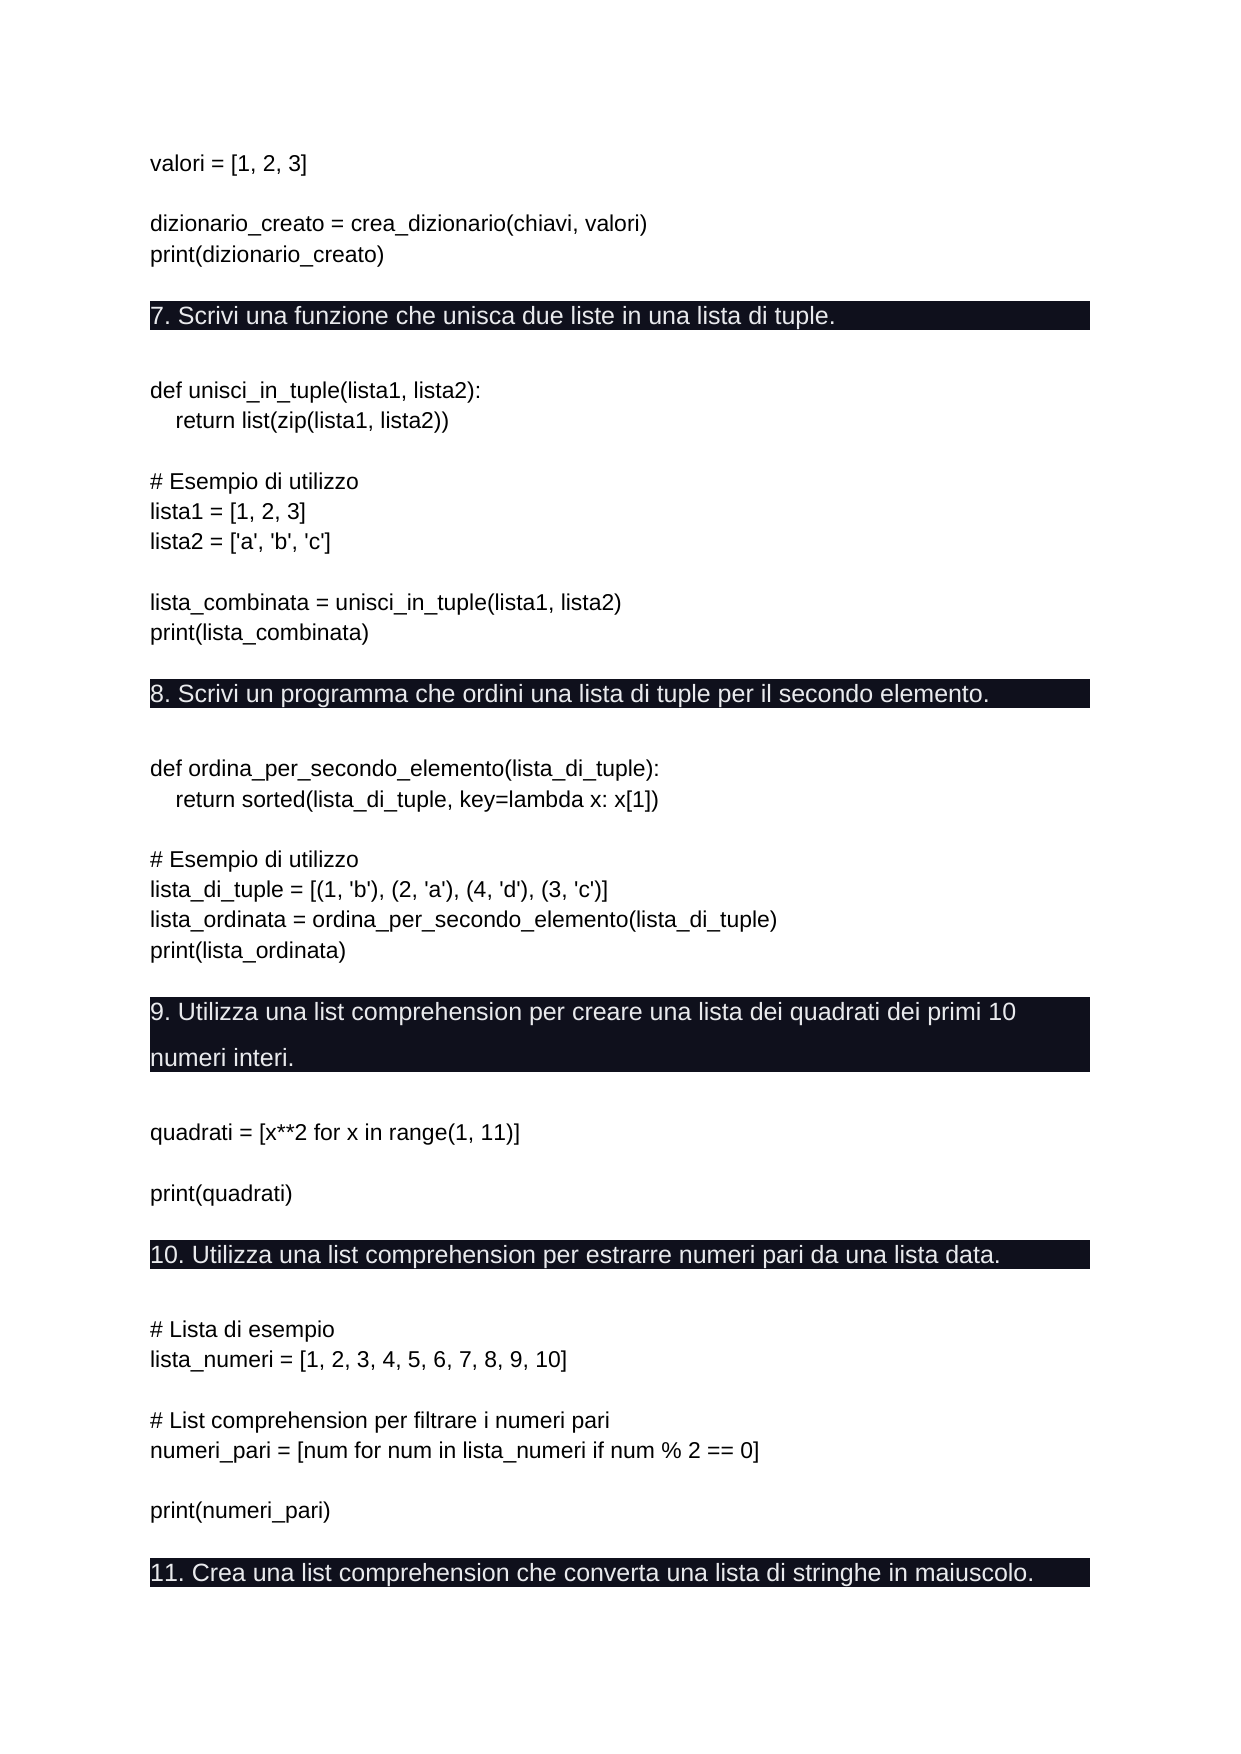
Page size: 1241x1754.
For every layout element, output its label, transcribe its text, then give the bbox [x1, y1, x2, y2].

text # Lista di esempio [150, 1316, 1090, 1342]
text print(numeri_pari) [150, 1497, 1090, 1524]
text def unisci_in_tuple(lista1, lista2): [150, 377, 1090, 403]
text # Esempio di utilizzo [150, 468, 1090, 494]
text print(lista_ordinata) [150, 937, 1090, 963]
text quadrati = [x**2 for x in range(1, 11)] [150, 1119, 1090, 1146]
text lista2 = ['a', 'b', 'c'] [150, 528, 1090, 554]
text print(dizionario_creato) [150, 241, 1090, 267]
text # Esempio di utilizzo [150, 846, 1090, 872]
text lista_combinata = unisci_in_tuple(lista1, lista2) [150, 589, 1090, 615]
text lista_di_tuple = [(1, 'b'), (2, 'a'), (4, 'd'), (3, 'c')] [150, 876, 1090, 903]
text 8. Scrivi un programma che ordini una lista di tuple per il secondo elemento. [150, 679, 1090, 708]
text 9. Utilizza una list comprehension per creare una lista dei quadrati dei primi 10 numeri interi. [150, 997, 1090, 1072]
text 7. Scrivi una funzione che unisca due liste in una lista di tuple. [150, 301, 1090, 330]
text lista1 = [1, 2, 3] [150, 498, 1090, 524]
text lista_numeri = [1, 2, 3, 4, 5, 6, 7, 8, 9, 10] [150, 1346, 1090, 1373]
text valori = [1, 2, 3] [150, 150, 1090, 176]
text lista_ordinata = ordina_per_secondo_elemento(lista_di_tuple) [150, 906, 1090, 933]
text 11. Crea una list comprehension che converta una lista di stringhe in maiuscolo. [150, 1558, 1090, 1587]
text numeri_pari = [num for num in lista_numeri if num % 2 == 0] [150, 1437, 1090, 1463]
text def ordina_per_secondo_elemento(lista_di_tuple): [150, 755, 1090, 782]
text print(lista_combinata) [150, 619, 1090, 645]
text 10. Utilizza una list comprehension per estrarre numeri pari da una lista data. [150, 1240, 1090, 1269]
text # List comprehension per filtrare i numeri pari [150, 1407, 1090, 1433]
text return list(zip(lista1, lista2)) [150, 407, 1090, 434]
text return sorted(lista_di_tuple, key=lambda x: x[1]) [150, 786, 1090, 812]
text print(quadrati) [150, 1179, 1090, 1206]
text dizionario_creato = crea_dizionario(chiavi, valori) [150, 210, 1090, 237]
